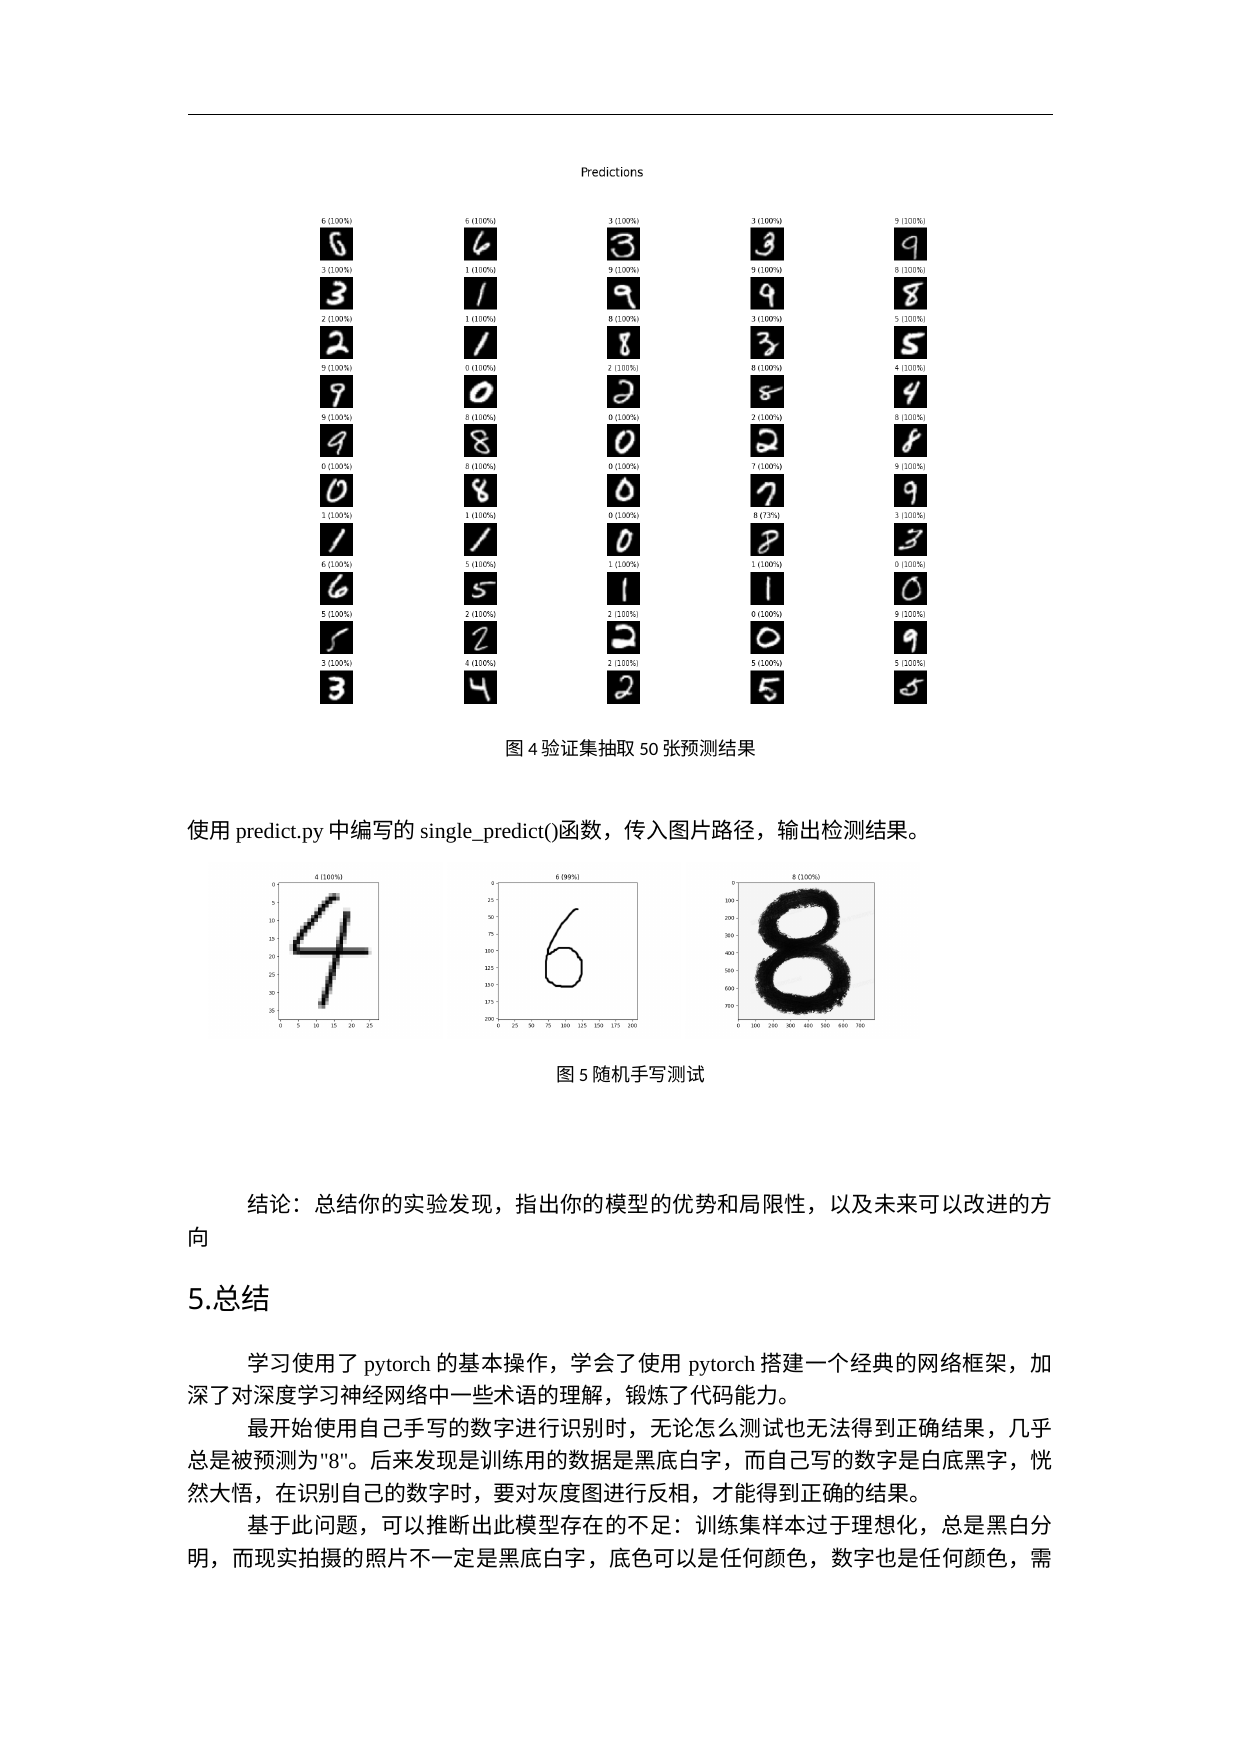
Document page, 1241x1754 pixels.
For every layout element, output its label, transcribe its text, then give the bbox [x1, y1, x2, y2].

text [187, 1508, 1053, 1573]
text 图5 随机手写测试 [187, 1057, 1053, 1089]
text 使用predict.py中编写的single_predict()函数，传入图片路径，输出检测结果。 [187, 813, 1053, 845]
text 结论：总结你的实验发现，指出你的模型的优势和局限性，以及未来可以改进的方向 [187, 1187, 1053, 1252]
picture [208, 862, 443, 1039]
picture [685, 862, 921, 1039]
picture [447, 862, 682, 1039]
text 学习使用了pytorch的基本操作，学会了使用pytorch搭建一个经典的网络框架，加深了对深度学习神经网络中一些术语的理解，锻炼了代码能力。 [187, 1345, 1053, 1410]
text 最开始使用自己手写的数字进行识别时，无论怎么测试也无法得到正确结果，几乎总是被预测为"8"。后来发现是训练用的数据是黑底白字，而自己写的数字是白底黑字，恍然大悟，在识别自己的数字时，要对灰度图进行反相，才能得到正确的结果。 [187, 1410, 1053, 1508]
picture [284, 162, 956, 713]
text 图4 验证集抽取50张预测结果 [187, 731, 1053, 764]
subtitle 5.总结 [187, 1264, 1053, 1329]
